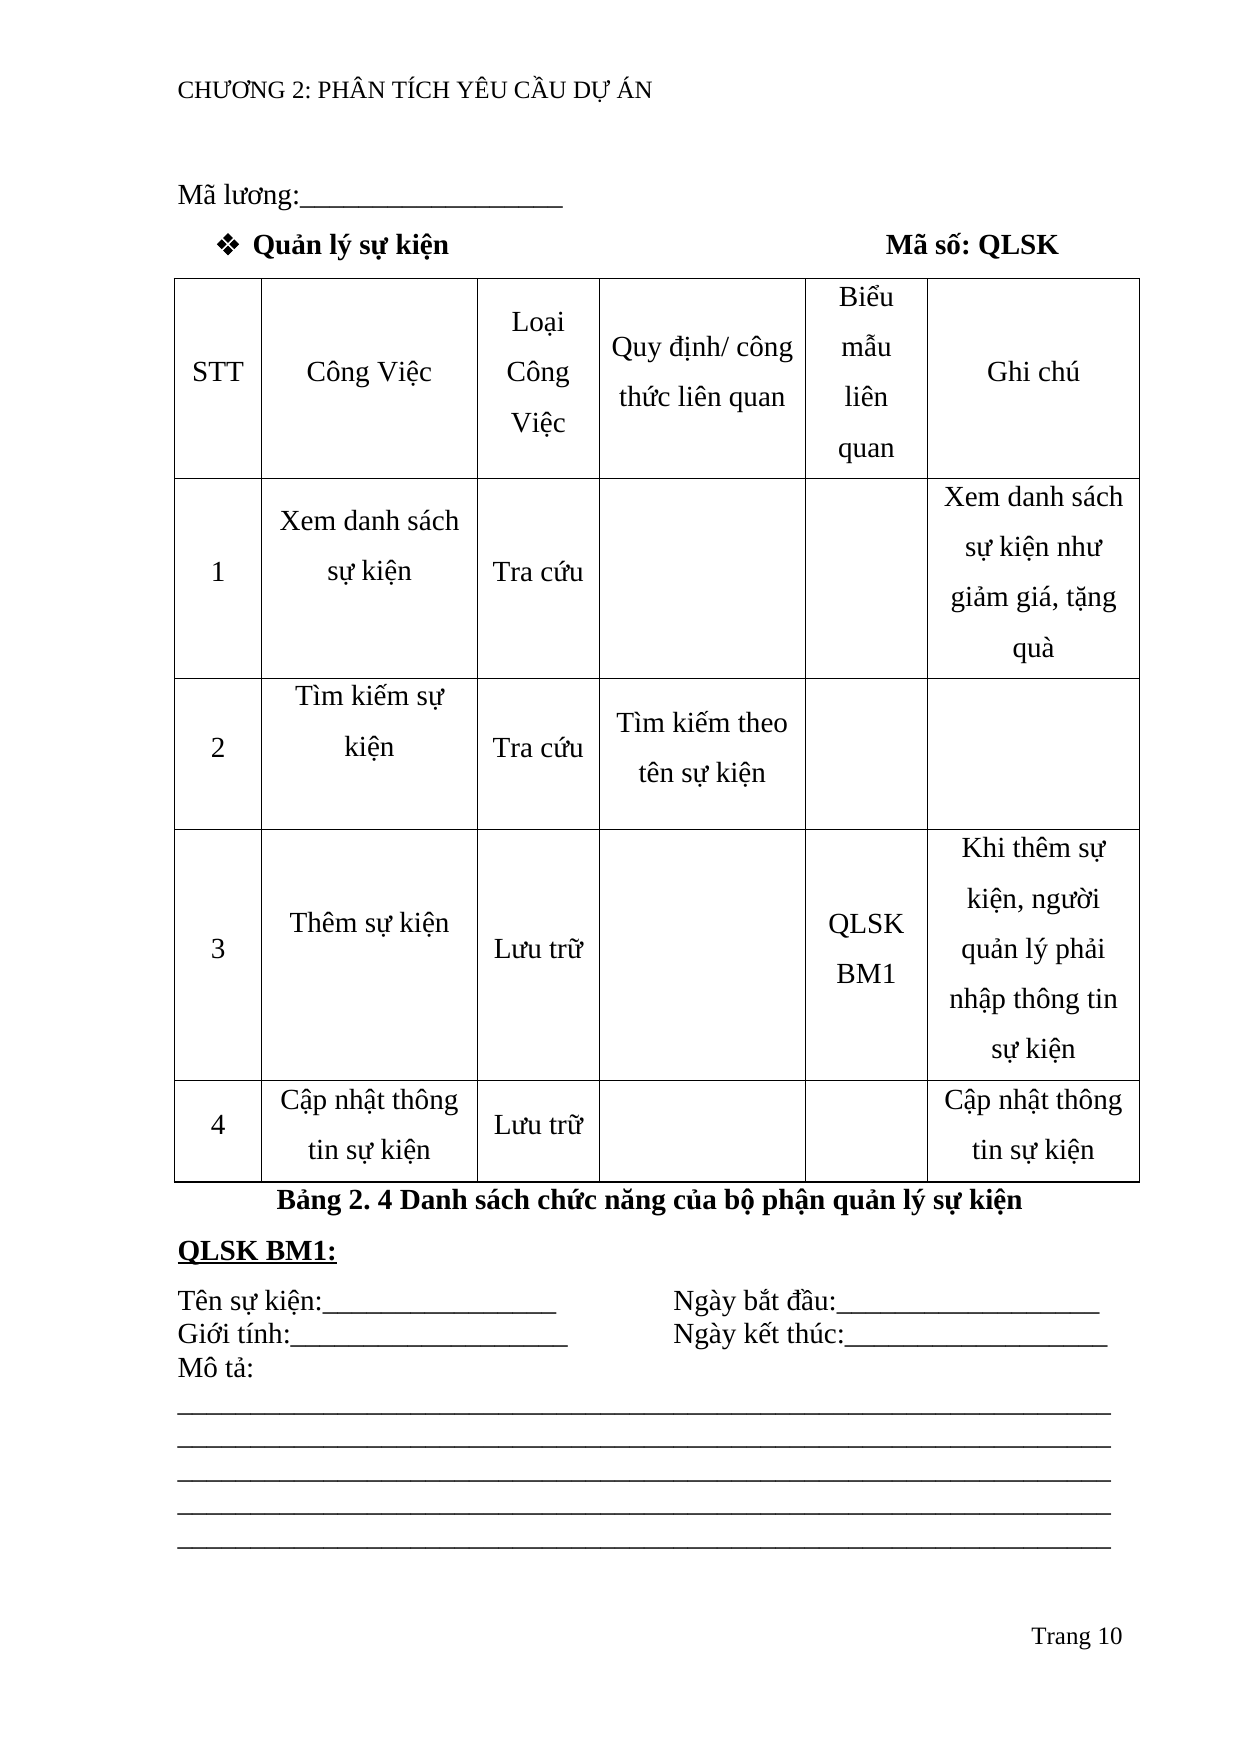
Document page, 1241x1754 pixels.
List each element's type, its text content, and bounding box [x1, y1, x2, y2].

table_cell Lưu trữ [478, 830, 599, 1079]
text QLSK BM1: [177, 1233, 1122, 1266]
table_cell [928, 679, 1139, 829]
table_cell [806, 479, 927, 677]
table_cell Khi thêm sự kiện, người quản lý phải nhập thông tin sự kiện [928, 830, 1139, 1079]
table_header STT [175, 279, 261, 478]
text Mô tả: ________________________________________________________________________________________________________________________________________________________________________________________________________________________________________________________________________________________________________________________________ [177, 1350, 1122, 1551]
table_cell [806, 1081, 927, 1181]
table_cell 3 [175, 830, 261, 1079]
list Quản lý sự kiện Mã số: QLSK [215, 227, 1122, 261]
table_cell QLSK BM1 [806, 830, 927, 1079]
table_cell Tra cứu [478, 479, 599, 677]
table_cell [600, 479, 805, 677]
table_cell 2 [175, 679, 261, 829]
table_cell Cập nhật thông tin sự kiện [262, 1081, 477, 1181]
table_cell 1 [175, 479, 261, 677]
text Giới tính:___________________ Ngày kết thúc:__________________ [177, 1317, 1122, 1350]
table_cell Xem danh sách sự kiện [262, 479, 477, 677]
table_cell Cập nhật thông tin sự kiện [928, 1081, 1139, 1181]
table_header Quy định/ công thức liên quan [600, 279, 805, 478]
table_cell Thêm sự kiện [262, 830, 477, 1079]
table_cell [806, 679, 927, 829]
text Tên sự kiện:________________ Ngày bắt đầu:__________________ [177, 1283, 1122, 1317]
table_header Công Việc [262, 279, 477, 478]
text Mã lương:__________________ [177, 177, 1122, 211]
table_header Biểu mẫu liên quan [806, 279, 927, 478]
table_header Loại Công Việc [478, 279, 599, 478]
table_cell Xem danh sách sự kiện như giảm giá, tặng quà [928, 479, 1139, 677]
table_cell 4 [175, 1081, 261, 1181]
table_cell Tìm kiếm sự kiện [262, 679, 477, 829]
table_cell Lưu trữ [478, 1081, 599, 1181]
table_cell Tra cứu [478, 679, 599, 829]
table_cell [600, 830, 805, 1079]
table_cell Tìm kiếm theo tên sự kiện [600, 679, 805, 829]
text Bảng 2. 4 Danh sách chức năng của bộ phận quản lý sự kiện [177, 1183, 1122, 1216]
table_cell [600, 1081, 805, 1181]
table_header Ghi chú [928, 279, 1139, 478]
